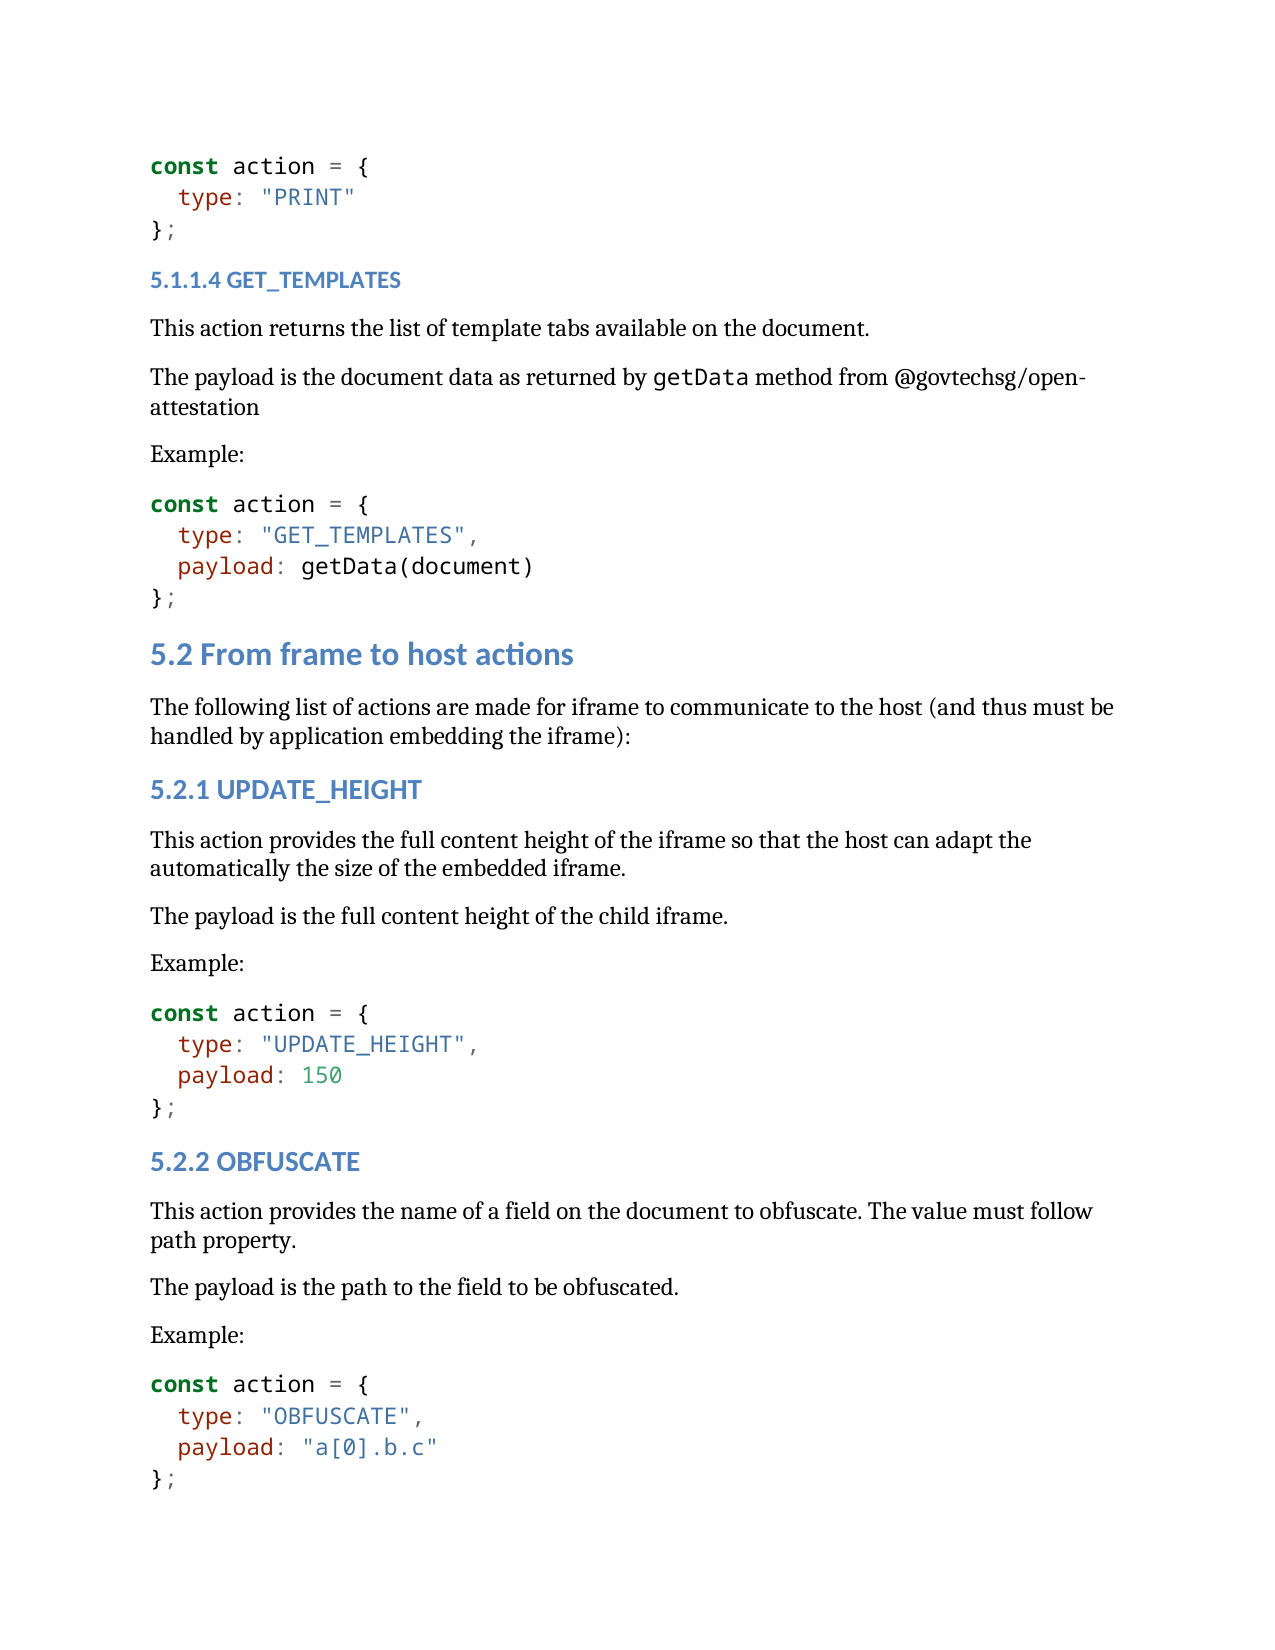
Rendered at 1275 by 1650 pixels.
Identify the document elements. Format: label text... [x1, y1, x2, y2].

text This action provides the full content height of the iframe so that the host can adapt the automatically the size of the embedded iframe. [150, 826, 1125, 883]
text const action = { type: "GET_TEMPLATES", payload: getData(document) }; [150, 488, 1125, 613]
text The payload is the path to the field to be obfuscated. [150, 1273, 1125, 1302]
text The payload is the document data as returned by getData method from @govtechsg/open-attestation [150, 361, 1125, 421]
text Example: [150, 440, 1125, 469]
text const action = { type: "PRINT" const action = { type: "PRINT" }; [150, 150, 1125, 244]
subtitle 5.2 From frame to host actions [150, 633, 1125, 674]
subtitle 5.2.2 OBFUSCATE [150, 1143, 1125, 1178]
text Example: [150, 1321, 1125, 1349]
text The following list of actions are made for iframe to communicate to the host (and thus must be handled by application embedding the iframe): [150, 693, 1125, 750]
subtitle 5.1.1.4 GET_TEMPLATES [150, 264, 1125, 295]
text Example: [150, 949, 1125, 978]
subtitle 5.2.1 UPDATE_HEIGHT [150, 771, 1125, 807]
text The payload is the full content height of the child iframe. [150, 902, 1125, 931]
text This action returns the list of template tabs available on the document. [150, 314, 1125, 343]
text const action = { type: "OBFUSCATE", payload: "a[0].b.c" }; [150, 1368, 1125, 1493]
text const action = { type: "UPDATE_HEIGHT", payload: 150 }; [150, 997, 1125, 1122]
text This action provides the name of a field on the document to obfuscate. The value must follow path property. [150, 1197, 1125, 1254]
